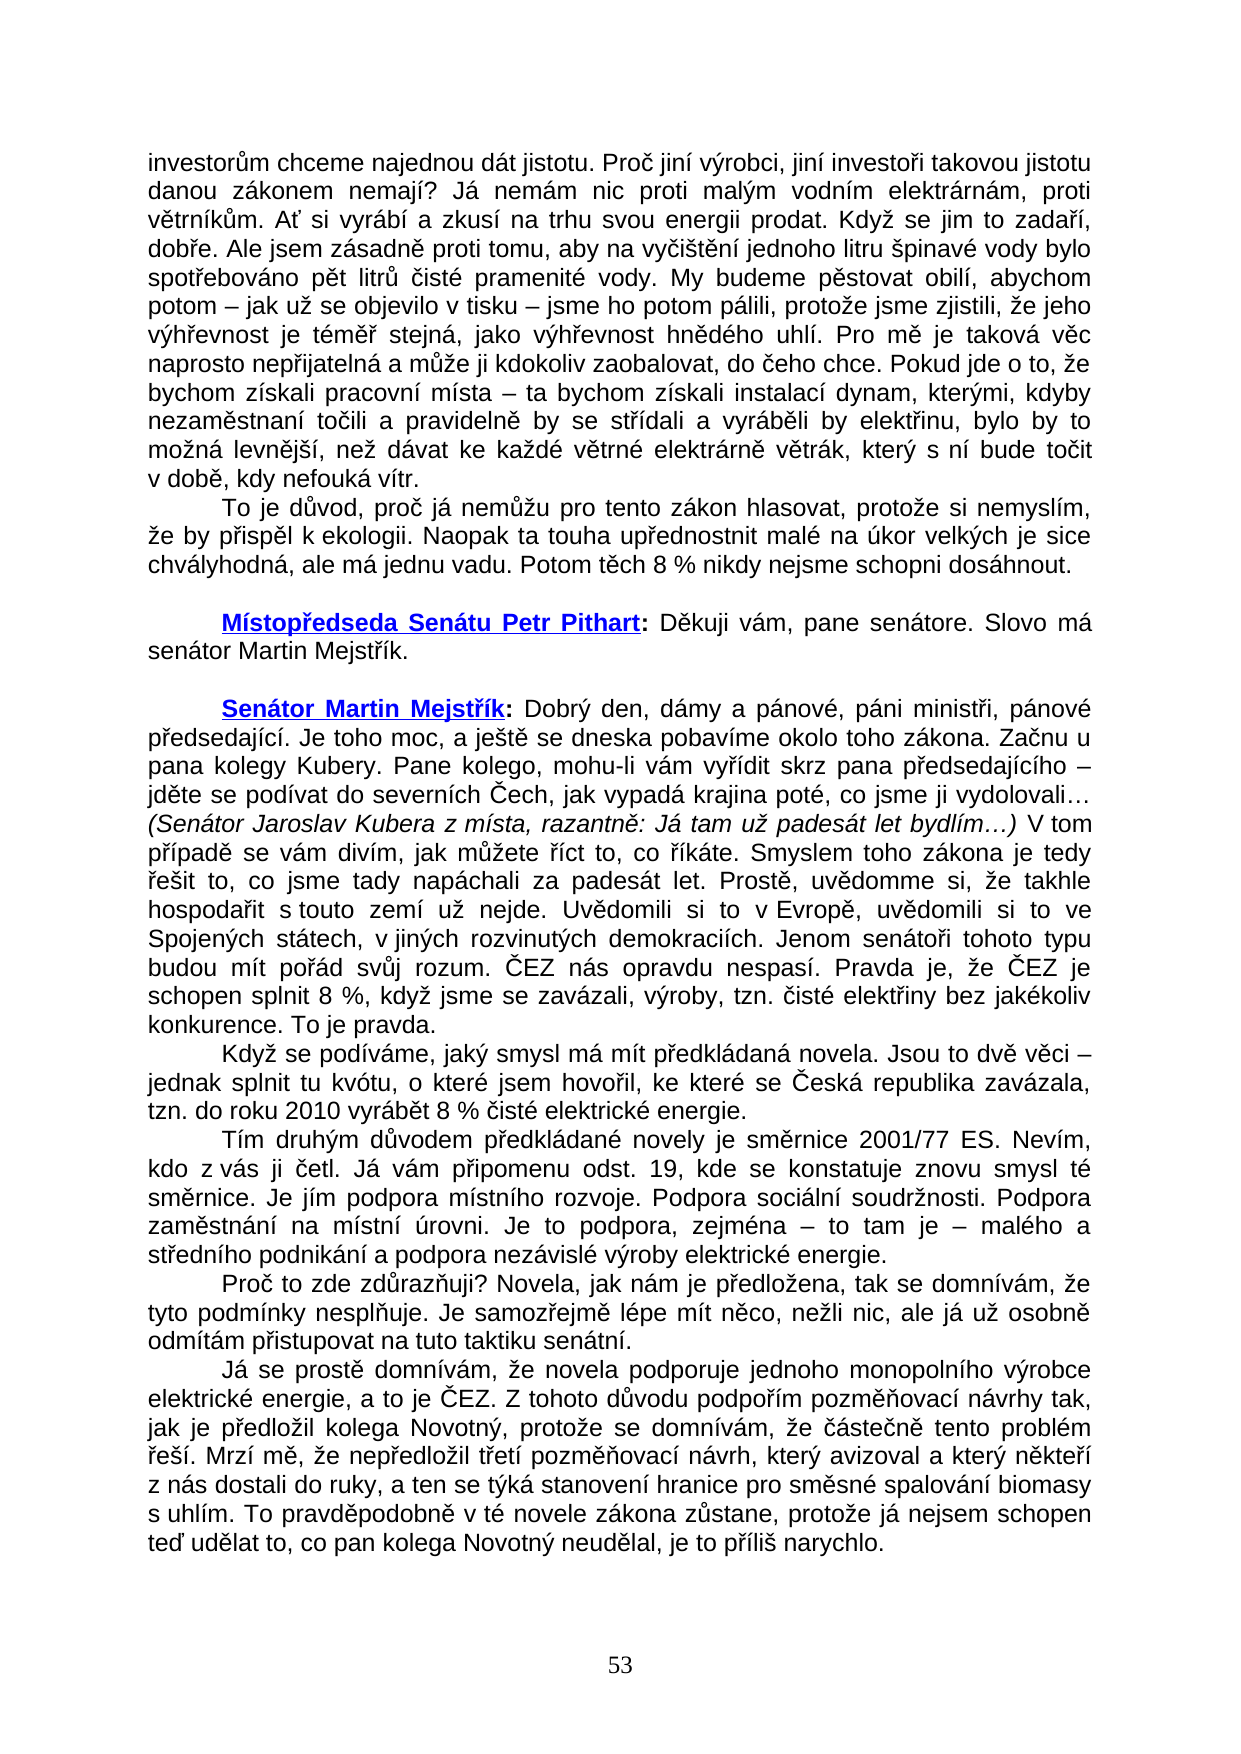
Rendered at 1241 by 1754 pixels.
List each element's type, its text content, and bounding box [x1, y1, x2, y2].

text To je důvod, proč já nemůžu pro tento zákon hlasovat, protože si nemyslím, že by přispěl k ekologii. Naopak ta touha upřednostnit malé na úkor velkých je sice chvályhodná, ale má jednu vadu. Potom těch 8 % nikdy nejsme schopni dosáhnout. [148, 493, 1093, 579]
text Proč to zde zdůrazňuji? Novela, jak nám je předložena, tak se domnívám, že tyto podmínky nesplňuje. Je samozřejmě lépe mít něco, nežli nic, ale já už osobně odmítám přistupovat na tuto taktiku senátní. [148, 1269, 1093, 1355]
text Když se podíváme, jaký smysl má mít předkládaná novela. Jsou to dvě věci – jednak splnit tu kvótu, o které jsem hovořil, ke které se Česká republika zavázala, tzn. do roku 2010 vyrábět 8 % čisté elektrické energie. [148, 1039, 1093, 1125]
text Tím druhým důvodem předkládané novely je směrnice 2001/77 ES. Nevím, kdo z vás ji četl. Já vám připomenu odst. 19, kde se konstatuje znovu smysl té směrnice. Je jím podpora místního rozvoje. Podpora sociální soudržnosti. Podpora zaměstnání na místní úrovni. Je to podpora, zejména – to tam je – malého a středního podnikání a podpora nezávislé výroby elektrické energie. [148, 1125, 1093, 1269]
text Já se prostě domnívám, že novela podporuje jednoho monopolního výrobce elektrické energie, a to je ČEZ. Z tohoto důvodu podpořím pozměňovací návrhy tak, jak je předložil kolega Novotný, protože se domnívám, že částečně tento problém řeší. Mrzí mě, že nepředložil třetí pozměňovací návrh, který avizoval a který někteří z nás dostali do ruky, a ten se týká stanovení hranice pro směsné spalování biomasy s uhlím. To pravděpodobně v té novele zákona zůstane, protože já nejsem schopen teď udělat to, co pan kolega Novotný neudělal, je to příliš narychlo. [148, 1355, 1093, 1556]
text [148, 148, 1093, 493]
text Místopředseda Senátu Petr Pithart: Děkuji vám, pane senátore. Slovo má senátor Martin Mejstřík. [148, 608, 1093, 665]
text Senátor Martin Mejstřík: Dobrý den, dámy a pánové, páni ministři, pánové předsedající. Je toho moc, a ještě se dneska pobavíme okolo toho zákona. Začnu u pana kolegy Kubery. Pane kolego, mohu-li vám vyřídit skrz pana předsedajícího – jděte se podívat do severních Čech, jak vypadá krajina poté, co jsme ji vydolovali… (Senátor Jaroslav Kubera z místa, razantně: Já tam už padesát let bydlím…) V tom případě se vám divím, jak můžete říct to, co říkáte. Smyslem toho zákona je tedy řešit to, co jsme tady napáchali za padesát let. Prostě, uvědomme si, že takhle hospodařit s touto zemí už nejde. Uvědomili si to v Evropě, uvědomili si to ve Spojených státech, v jiných rozvinutých demokraciích. Jenom senátoři tohoto typu budou mít pořád svůj rozum. ČEZ nás opravdu nespasí. Pravda je, že ČEZ je schopen splnit 8 %, když jsme se zavázali, výroby, tzn. čisté elektřiny bez jakékoliv konkurence. To je pravda. [148, 694, 1093, 1039]
